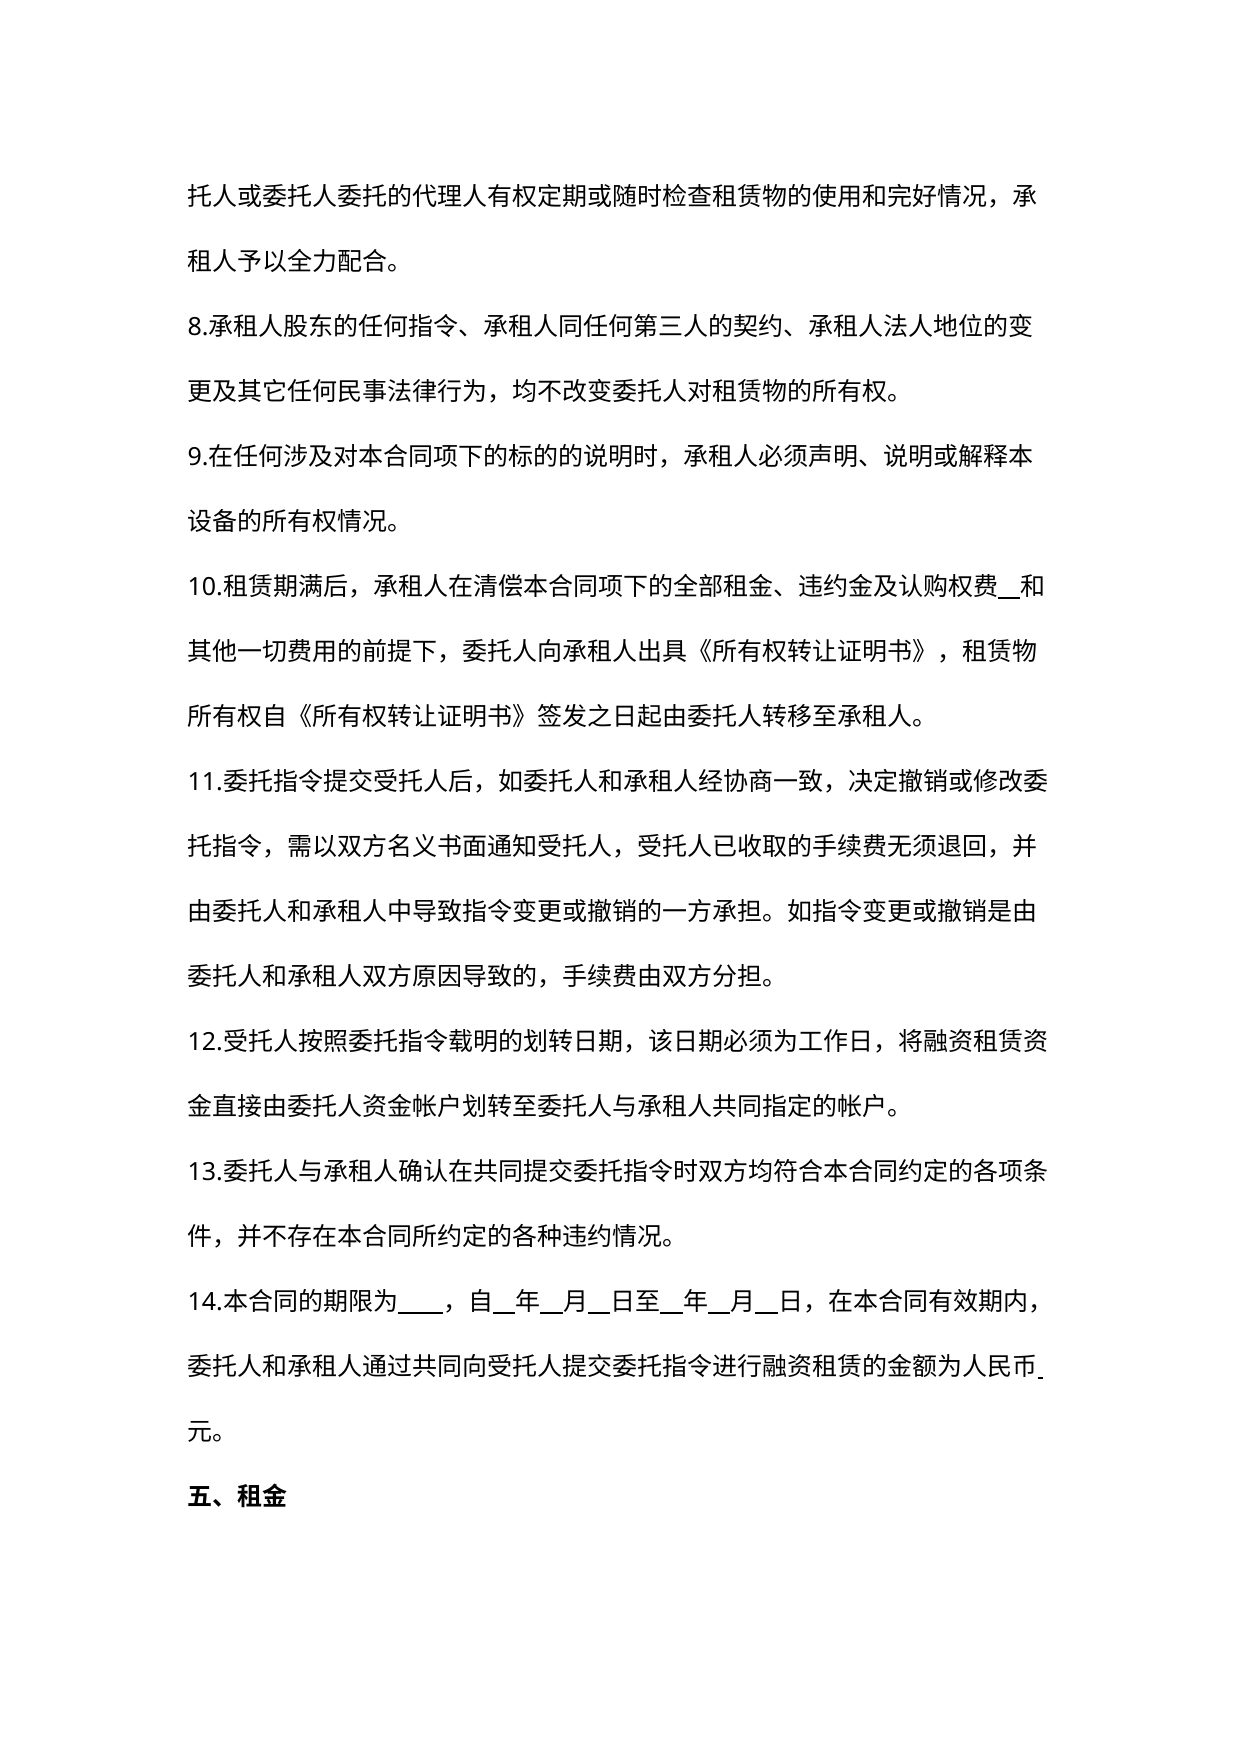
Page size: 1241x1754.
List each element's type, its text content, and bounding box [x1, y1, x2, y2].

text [187, 162, 1053, 1462]
subtitle 五、租金 [187, 1462, 1053, 1527]
